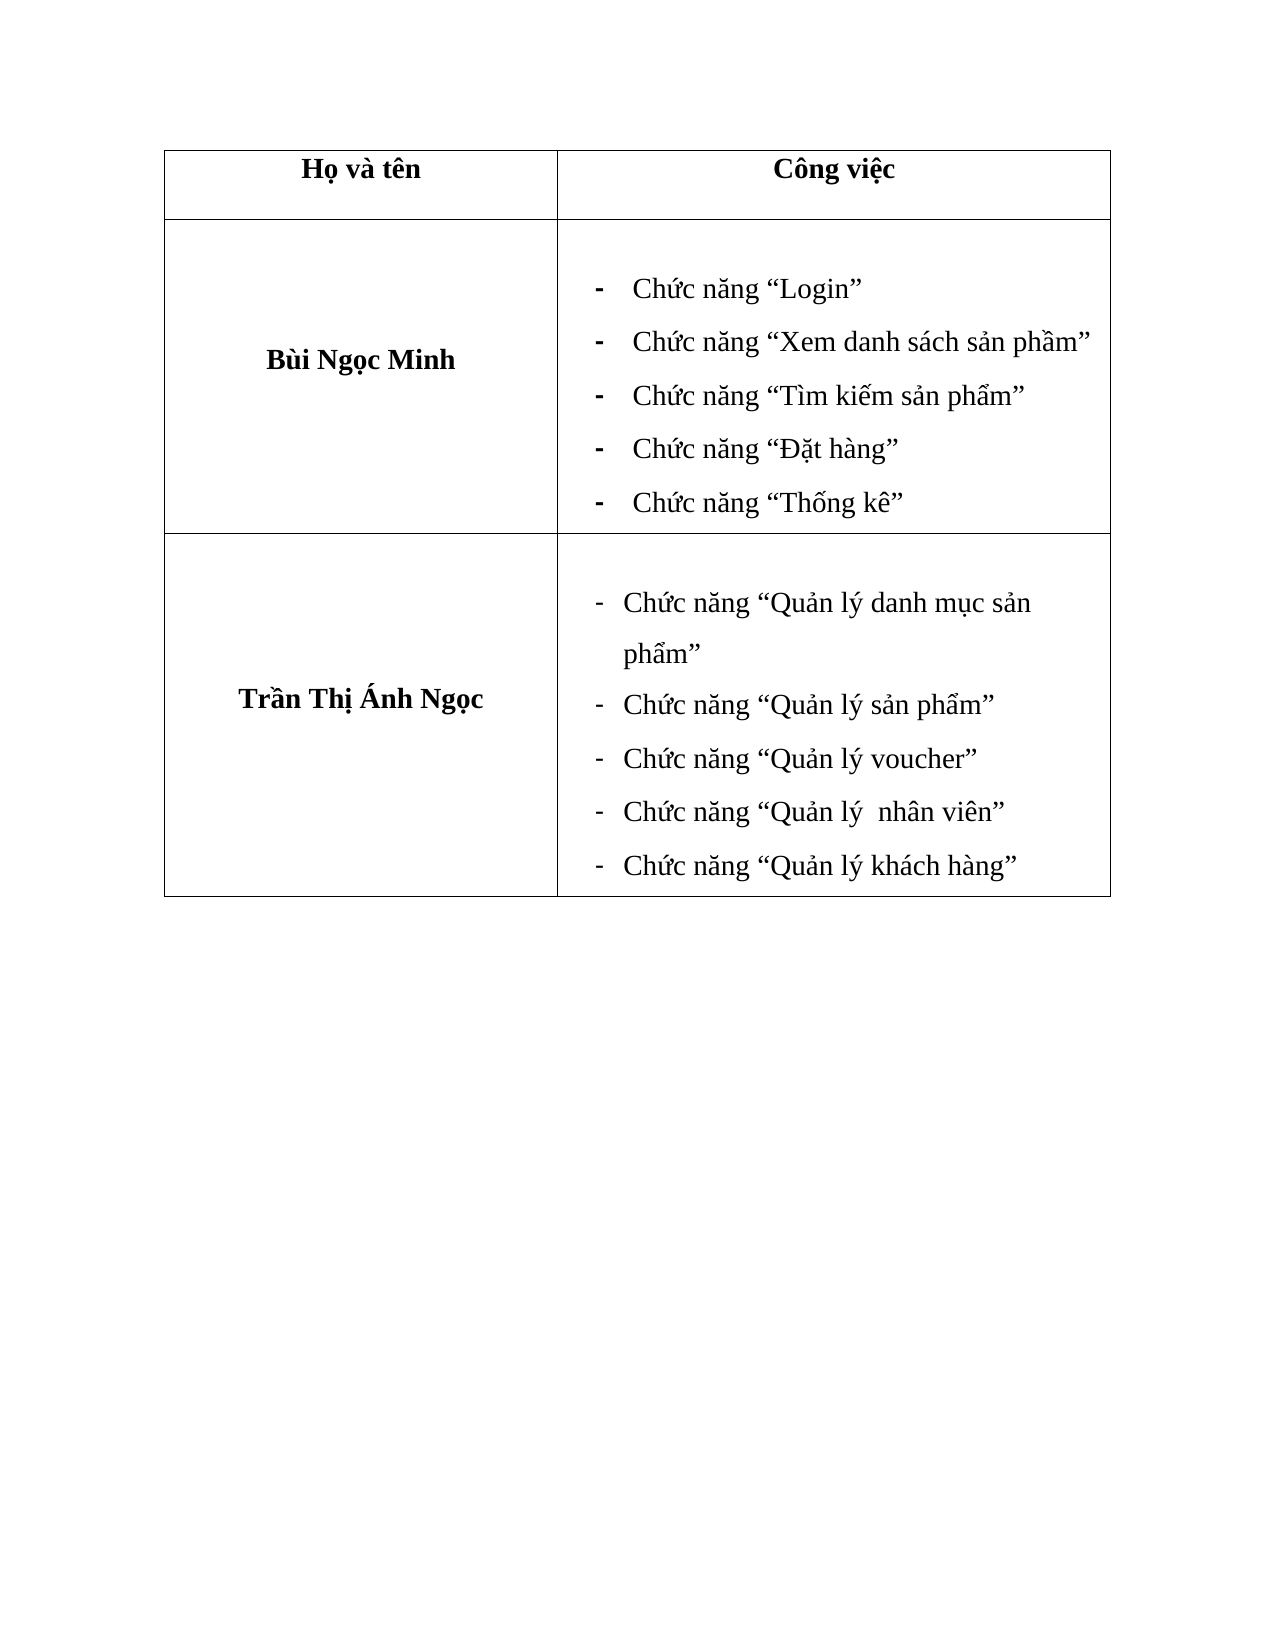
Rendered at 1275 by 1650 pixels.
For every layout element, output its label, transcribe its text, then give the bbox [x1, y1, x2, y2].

table_cell Trần Thị Ánh Ngọc [165, 534, 557, 896]
table_cell Chức năng “Login” Chức năng “Xem danh sách sản phầm” Chức năng “Tìm kiếm sản phẩm” Chức năng “Đặt hàng” Chức năng “Thống kê” [558, 220, 1110, 532]
table_cell Bùi Ngọc Minh [165, 220, 557, 532]
table_header Họ và tên [165, 151, 557, 218]
table_cell Chức năng “Quản lý danh mục sản phẩm” Chức năng “Quản lý sản phẩm” Chức năng “Quản lý voucher” Chức năng “Quản lý nhân viên” Chức năng “Quản lý khách hàng” [558, 534, 1110, 896]
table_header Công việc [558, 151, 1110, 218]
